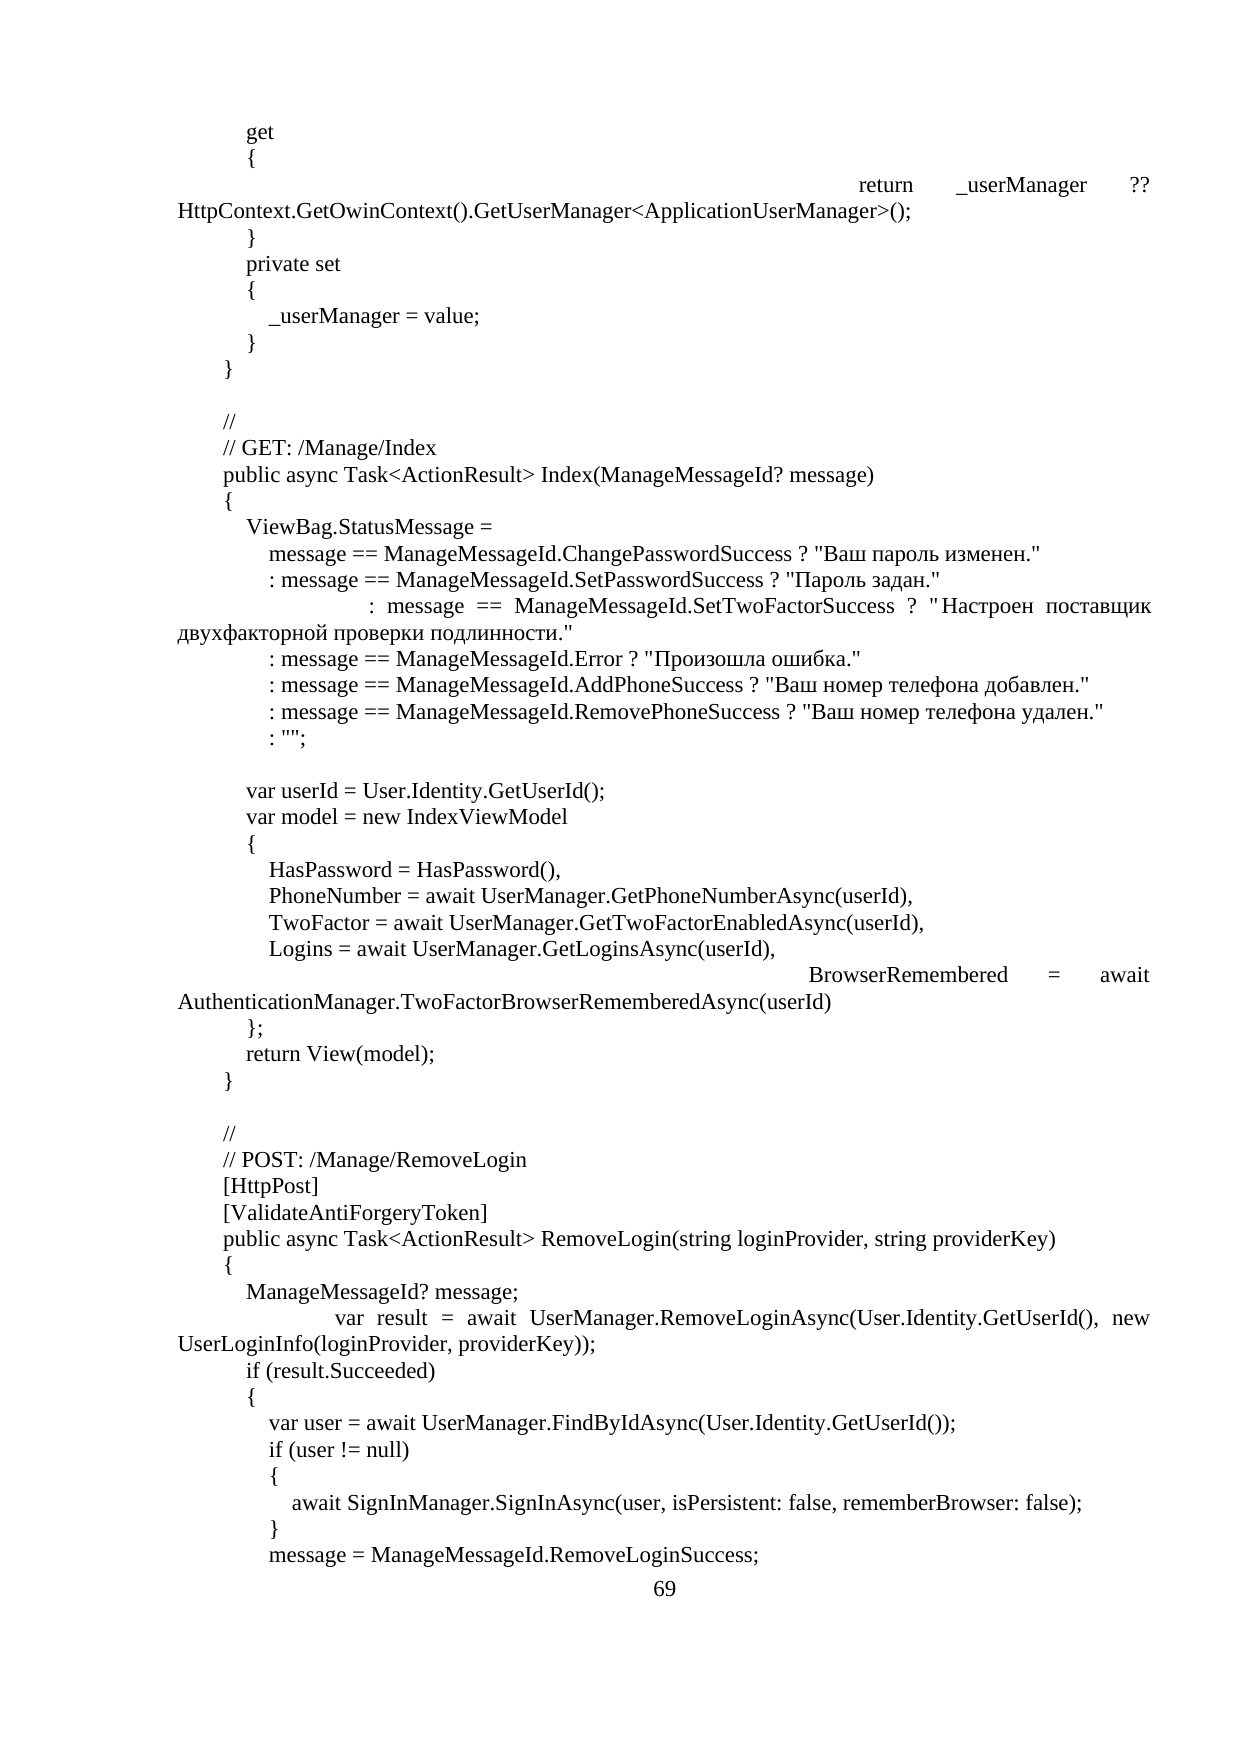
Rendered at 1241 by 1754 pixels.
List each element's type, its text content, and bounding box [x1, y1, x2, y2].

text : message == ManageMessageId.SetPasswordSuccess ? "Пароль задан." [177, 566, 1152, 592]
text public async Task<ActionResult> Index(ManageMessageId? message) [177, 461, 1152, 487]
text } [177, 1067, 1152, 1093]
text [HttpPost] [177, 1172, 1152, 1199]
text return View(model); [177, 1041, 1152, 1067]
text // POST: /Manage/RemoveLogin [177, 1146, 1152, 1172]
text { [177, 1251, 1152, 1278]
text var user = await UserManager.FindByIdAsync(User.Identity.GetUserId()); [177, 1409, 1152, 1436]
text { [177, 1383, 1152, 1409]
text } [177, 329, 1152, 355]
text HasPassword = HasPassword(), [177, 856, 1152, 882]
text _userManager = value; [177, 303, 1152, 329]
text ViewBag.StatusMessage = [177, 513, 1152, 540]
text { [177, 830, 1152, 856]
text : message == ManageMessageId.RemovePhoneSuccess ? "Ваш номер телефона удален." [177, 698, 1152, 724]
text // [177, 408, 1152, 434]
text public async Task<ActionResult> RemoveLogin(string loginProvider, string providerKey) [177, 1225, 1152, 1251]
text : message == ManageMessageId.SetTwoFactorSuccess ? "Настроен поставщик двухфакторной проверки подлинности." [177, 592, 1152, 645]
text }; [177, 1014, 1152, 1041]
text message = ManageMessageId.RemoveLoginSuccess; [177, 1541, 1152, 1568]
text message == ManageMessageId.ChangePasswordSuccess ? "Ваш пароль изменен." [177, 540, 1152, 566]
text if (result.Succeeded) [177, 1357, 1152, 1383]
text var model = new IndexViewModel [177, 803, 1152, 830]
text // [177, 1119, 1152, 1146]
text await SignInManager.SignInAsync(user, isPersistent: false, rememberBrowser: false); [177, 1488, 1152, 1515]
text var result = await UserManager.RemoveLoginAsync(User.Identity.GetUserId(), new UserLoginInfo(loginProvider, providerKey)); [177, 1304, 1152, 1357]
text get [177, 118, 1152, 144]
text { [177, 1462, 1152, 1488]
text : message == ManageMessageId.Error ? "Произошла ошибка." [177, 645, 1152, 672]
text ManageMessageId? message; [177, 1278, 1152, 1304]
text private set [177, 250, 1152, 276]
text { [177, 276, 1152, 303]
text } [177, 1515, 1152, 1541]
text TwoFactor = await UserManager.GetTwoFactorEnabledAsync(userId), [177, 909, 1152, 935]
text var userId = User.Identity.GetUserId(); [177, 777, 1152, 803]
text } [177, 355, 1152, 382]
text Logins = await UserManager.GetLoginsAsync(userId), [177, 935, 1152, 961]
text if (user != null) [177, 1436, 1152, 1462]
text PhoneNumber = await UserManager.GetPhoneNumberAsync(userId), [177, 882, 1152, 909]
text : message == ManageMessageId.AddPhoneSuccess ? "Ваш номер телефона добавлен." [177, 672, 1152, 698]
text BrowserRemembered = await AuthenticationManager.TwoFactorBrowserRememberedAsync(userId) [177, 961, 1152, 1014]
text return _userManager ?? HttpContext.GetOwinContext().GetUserManager<ApplicationUserManager>(); [177, 171, 1152, 223]
text [ValidateAntiForgeryToken] [177, 1199, 1152, 1225]
text // GET: /Manage/Index [177, 434, 1152, 461]
text { [177, 487, 1152, 513]
text } [177, 223, 1152, 250]
text { [177, 144, 1152, 171]
text : ""; [177, 724, 1152, 751]
